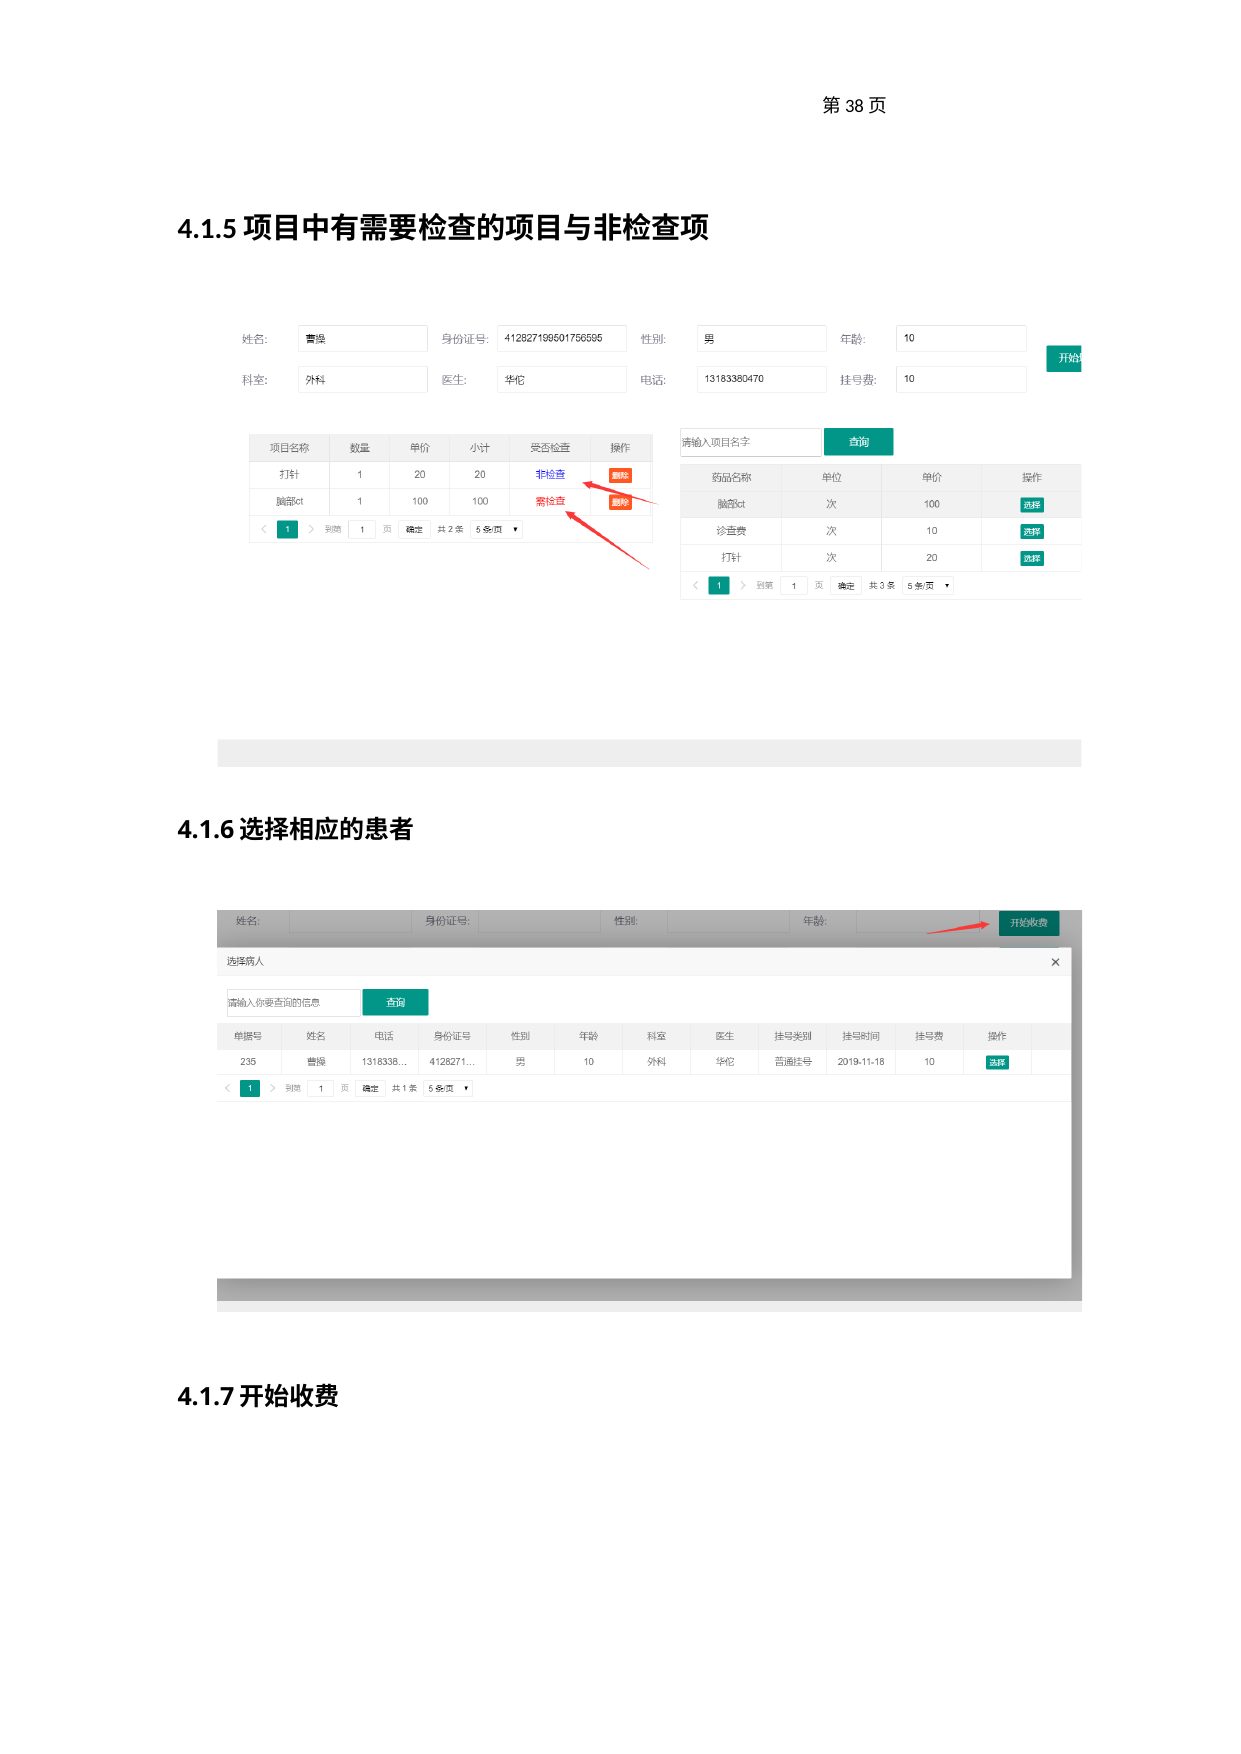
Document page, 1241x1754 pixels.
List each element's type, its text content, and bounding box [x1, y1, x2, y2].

picture [217, 910, 1083, 1312]
subtitle 4.1.5项目中有需要检查的项目与非检查项 [177, 193, 1122, 258]
picture [217, 311, 1082, 767]
subtitle 4.1.6选择相应的患者 [177, 796, 1122, 861]
subtitle 4.1.7开始收费 [177, 1362, 1122, 1427]
